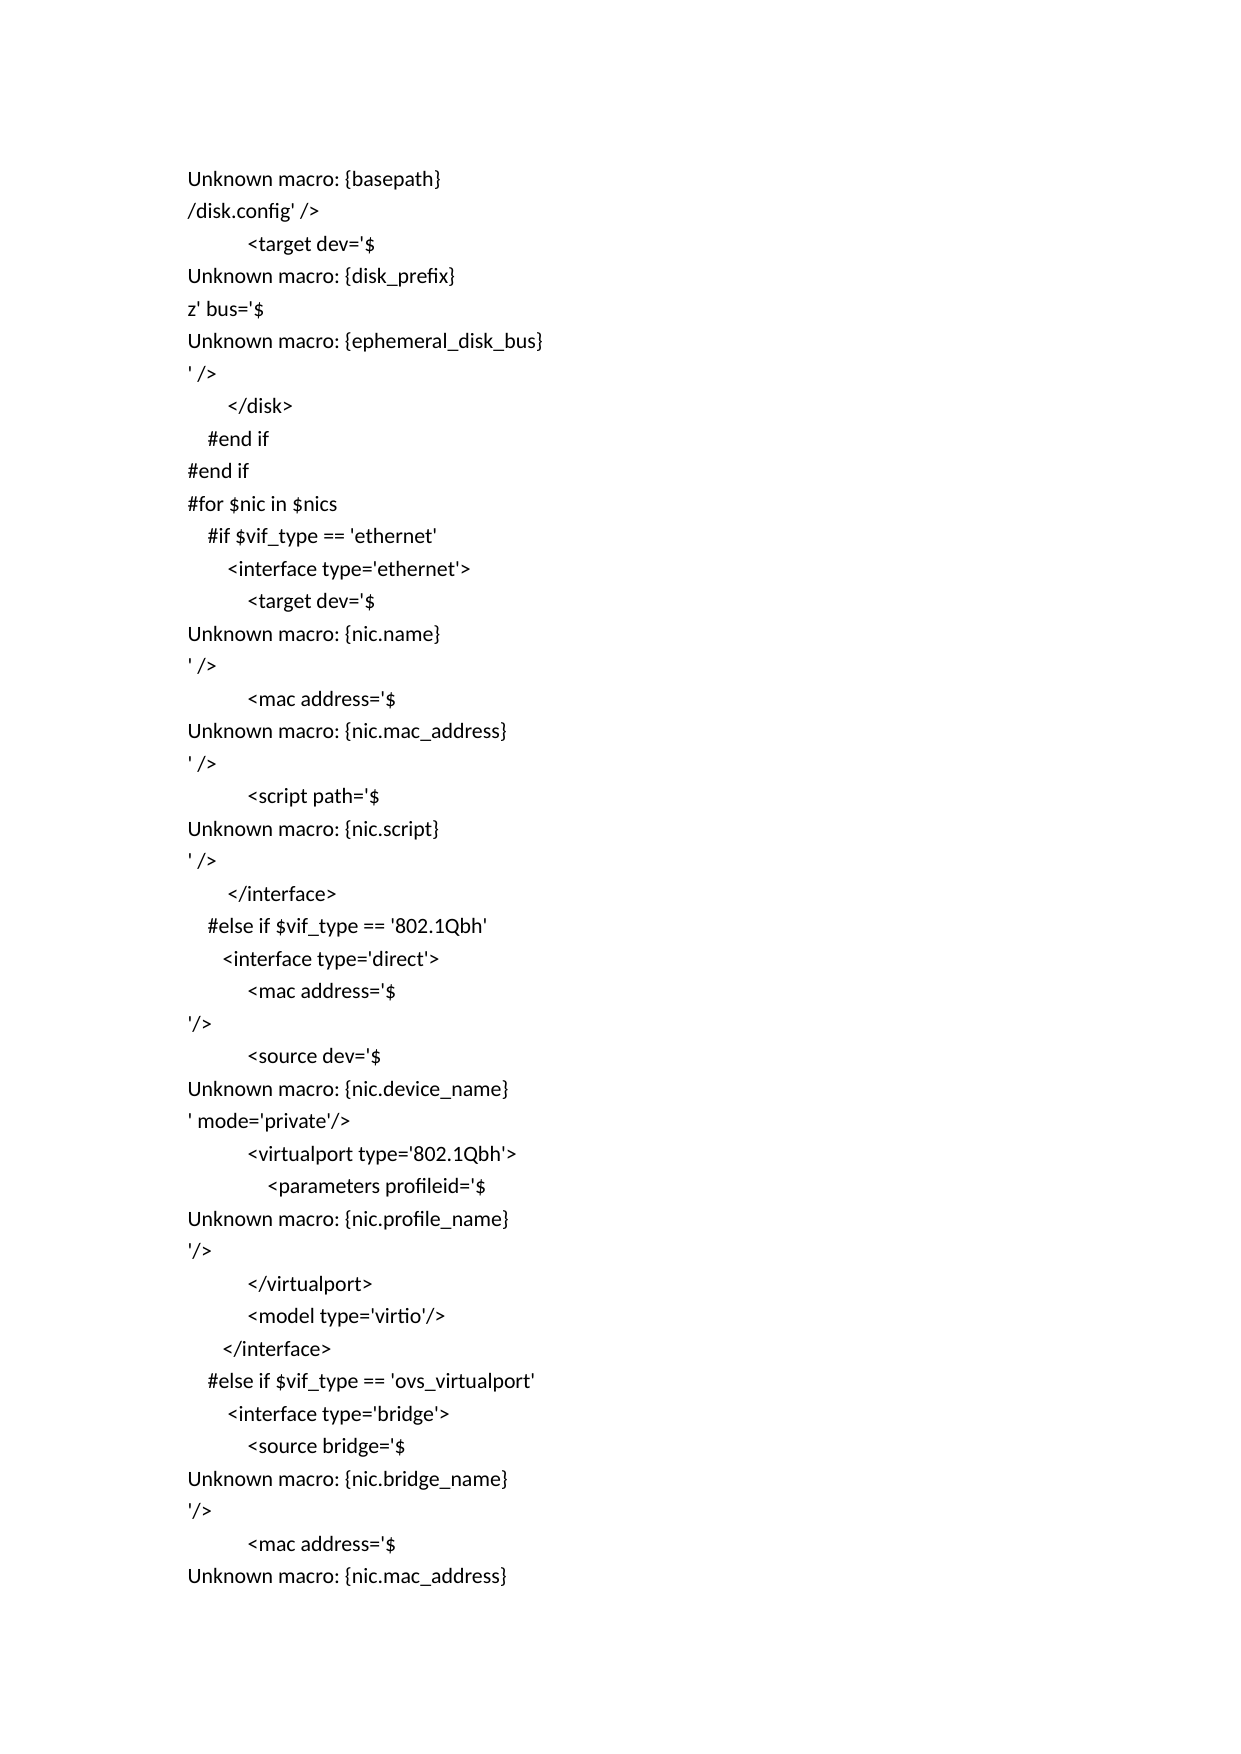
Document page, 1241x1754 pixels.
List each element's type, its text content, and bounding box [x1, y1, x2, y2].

text ' mode='private'/> [187, 1104, 1053, 1137]
text ' /> [187, 649, 1053, 682]
text <target dev='$ [187, 584, 1053, 617]
text </virtualport> [187, 1267, 1053, 1299]
text <model type='virtio'/> [187, 1299, 1053, 1332]
text <mac address='$ [187, 974, 1053, 1007]
text <mac address='$ [187, 682, 1053, 714]
text Unknown macro: {ephemeral_disk_bus} [187, 324, 1053, 357]
text </disk> [187, 389, 1053, 422]
text <source dev='$ [187, 1039, 1053, 1072]
text Unknown macro: {nic.name} [187, 617, 1053, 649]
text <interface type='bridge'> [187, 1397, 1053, 1429]
text #for $nic in $nics [187, 487, 1053, 519]
text '/> [187, 1007, 1053, 1039]
text <parameters profileid='$ [187, 1169, 1053, 1202]
text '/> [187, 1234, 1053, 1267]
text Unknown macro: {disk_prefix} [187, 259, 1053, 292]
text #else if $vif_type == 'ovs_virtualport' [187, 1364, 1053, 1397]
text <script path='$ [187, 779, 1053, 812]
text Unknown macro: {nic.bridge_name} [187, 1462, 1053, 1494]
text #else if $vif_type == '802.1Qbh' [187, 909, 1053, 942]
text #end if [187, 422, 1053, 454]
text Unknown macro: {nic.mac_address} [187, 1559, 1053, 1592]
text #if $vif_type == 'ethernet' [187, 519, 1053, 552]
text <target dev='$ [187, 227, 1053, 259]
text ' /> [187, 844, 1053, 877]
text <interface type='ethernet'> [187, 552, 1053, 584]
text /disk.config' /> [187, 194, 1053, 227]
text Unknown macro: {nic.script} [187, 812, 1053, 844]
text Unknown macro: {nic.mac_address} [187, 714, 1053, 747]
text Unknown macro: {basepath} [187, 162, 1053, 194]
text <source bridge='$ [187, 1429, 1053, 1462]
text ' /> [187, 747, 1053, 779]
text </interface> [187, 1332, 1053, 1364]
text ' /> [187, 357, 1053, 389]
text </interface> [187, 877, 1053, 909]
text z' bus='$ [187, 292, 1053, 324]
text <interface type='direct'> [187, 942, 1053, 974]
text <virtualport type='802.1Qbh'> [187, 1137, 1053, 1169]
text '/> [187, 1494, 1053, 1527]
text Unknown macro: {nic.device_name} [187, 1072, 1053, 1104]
text #end if [187, 454, 1053, 487]
text <mac address='$ [187, 1527, 1053, 1559]
text Unknown macro: {nic.profile_name} [187, 1202, 1053, 1234]
